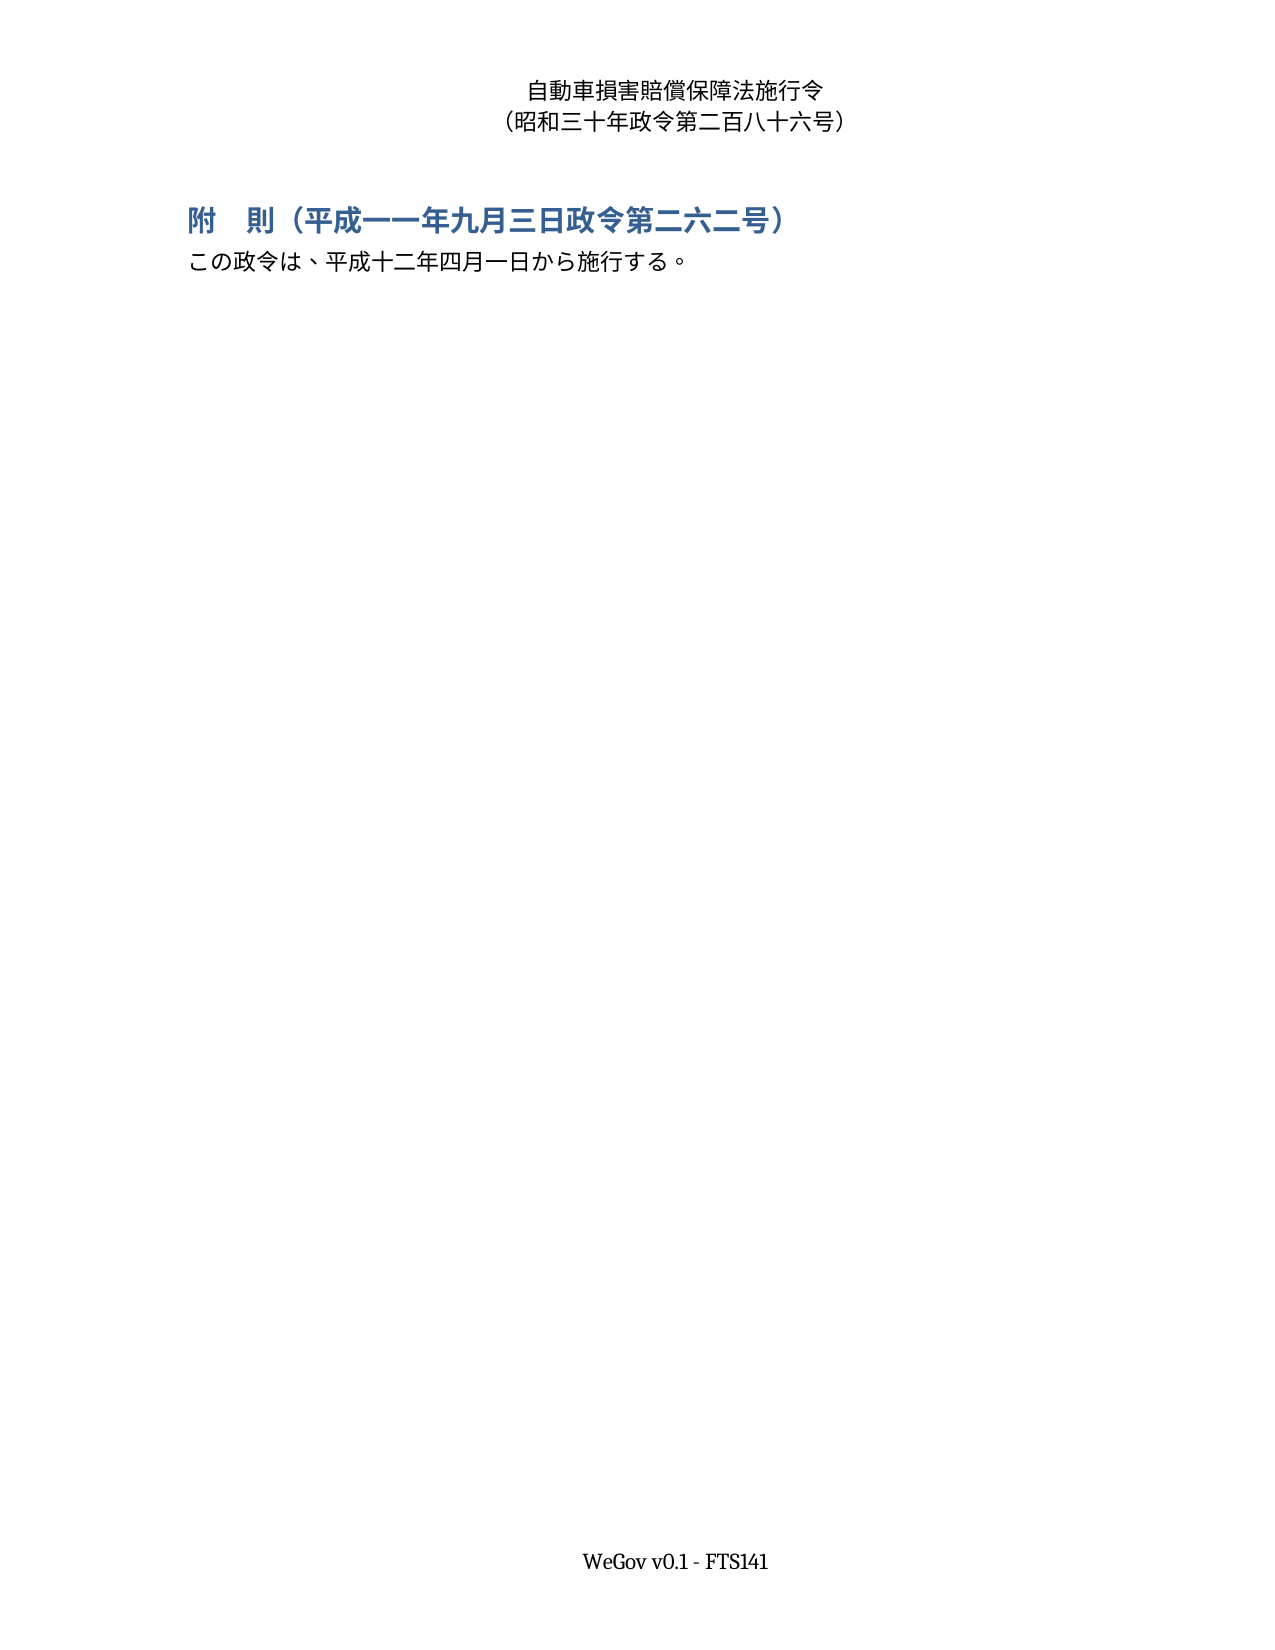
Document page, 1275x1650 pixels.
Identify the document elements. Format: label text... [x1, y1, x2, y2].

text この政令は、平成十二年四月一日から施行する。 [187, 246, 1087, 277]
subtitle 附 則（平成一一年九月三日政令第二六二号） [187, 200, 1087, 240]
